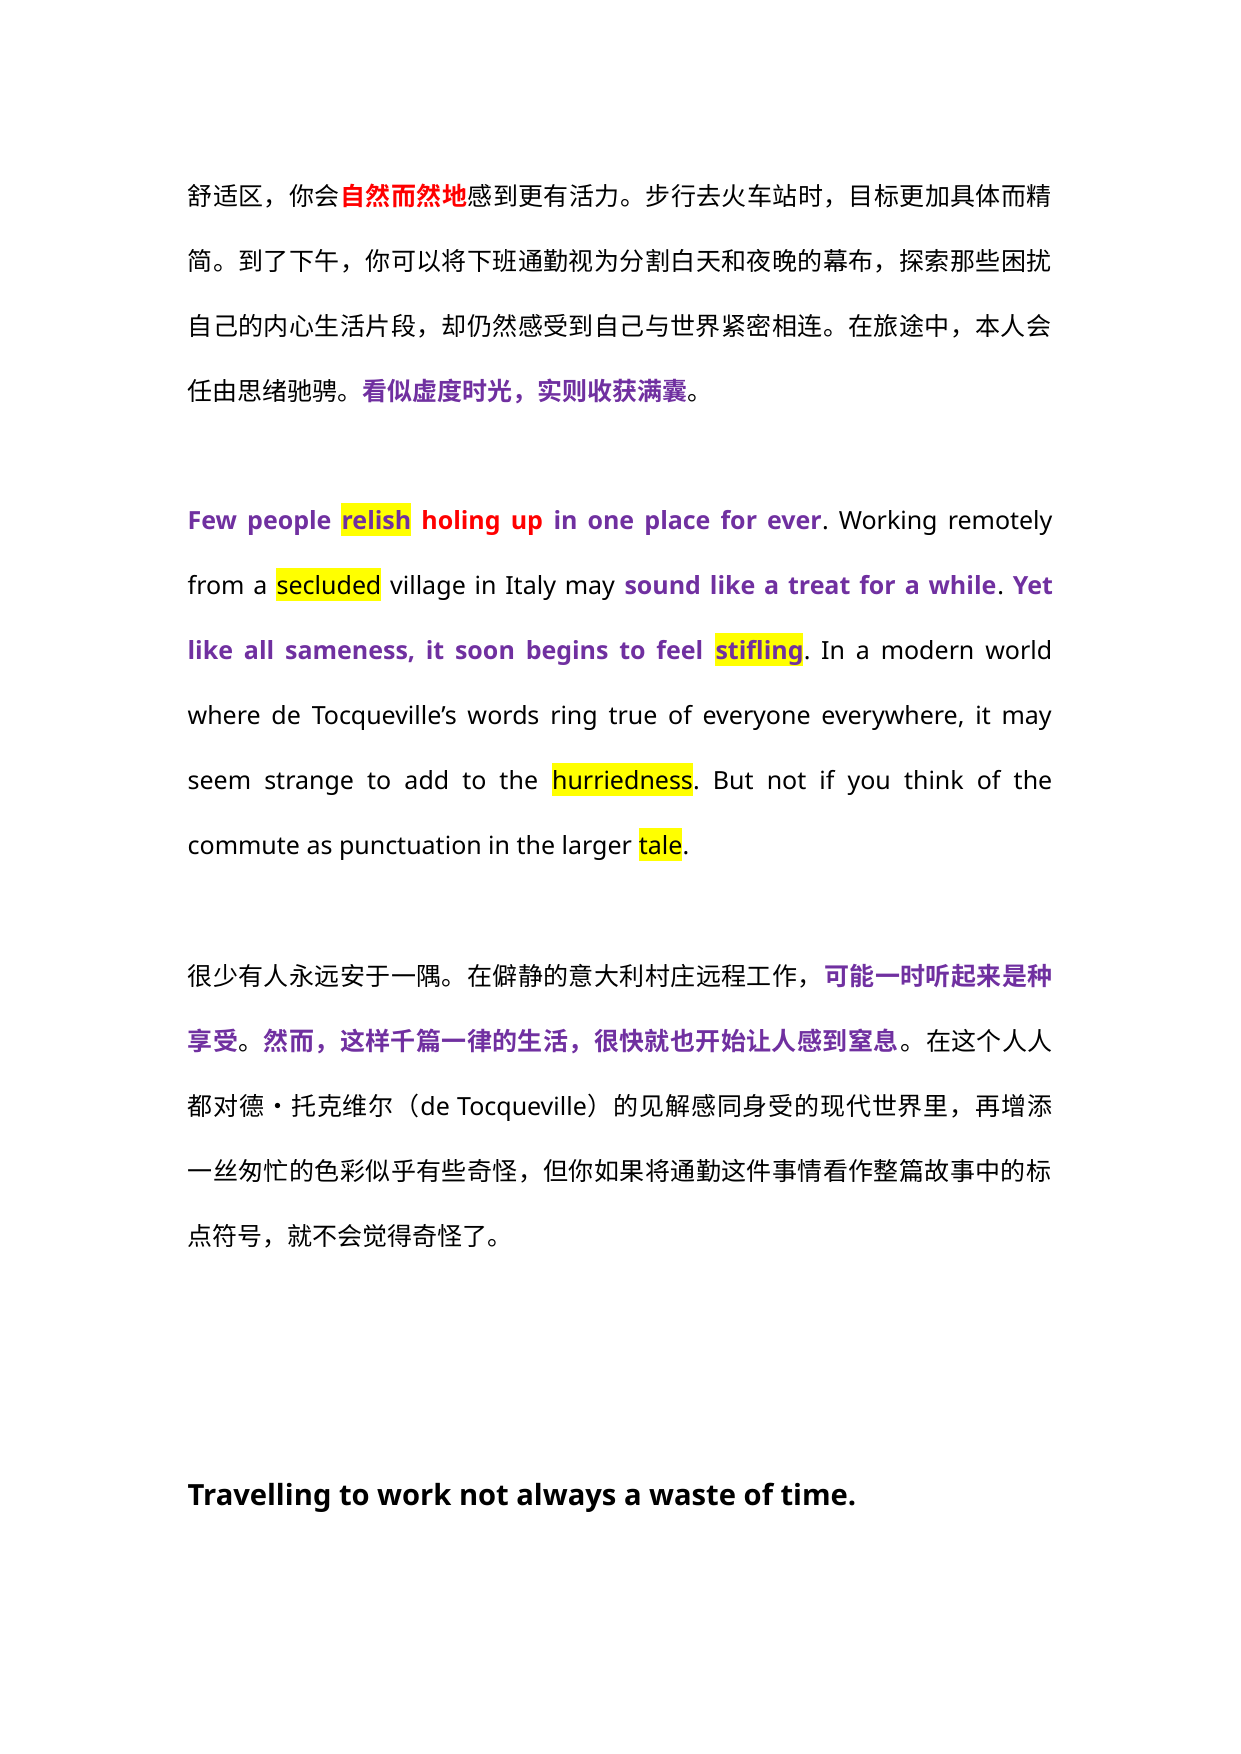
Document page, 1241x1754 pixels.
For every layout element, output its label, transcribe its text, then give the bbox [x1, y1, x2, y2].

text Travelling to work not always a waste of time. [187, 1462, 1053, 1527]
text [187, 162, 1053, 422]
text Few people relish holing up in one place for ever. Working remotely from a secluded village in Italy may sound like a treat for a while. Yet like all sameness, it soon begins to feel stifling. In a modern world where de Tocqueville’s words ring true of everyone everywhere, it may seem strange to add to the hurriedness. But not if you think of the commute as punctuation in the larger tale. [187, 487, 1053, 877]
text 很少有人永远安于一隅。在僻静的意大利村庄远程工作，可能一时听起来是种享受。然而，这样千篇一律的生活，很快就也开始让人感到窒息。在这个人人都对德•托克维尔（de Tocqueville）的见解感同身受的现代世界里，再增添一丝匆忙的色彩似乎有些奇怪，但你如果将通勤这件事情看作整篇故事中的标点符号，就不会觉得奇怪了。 [187, 942, 1053, 1267]
